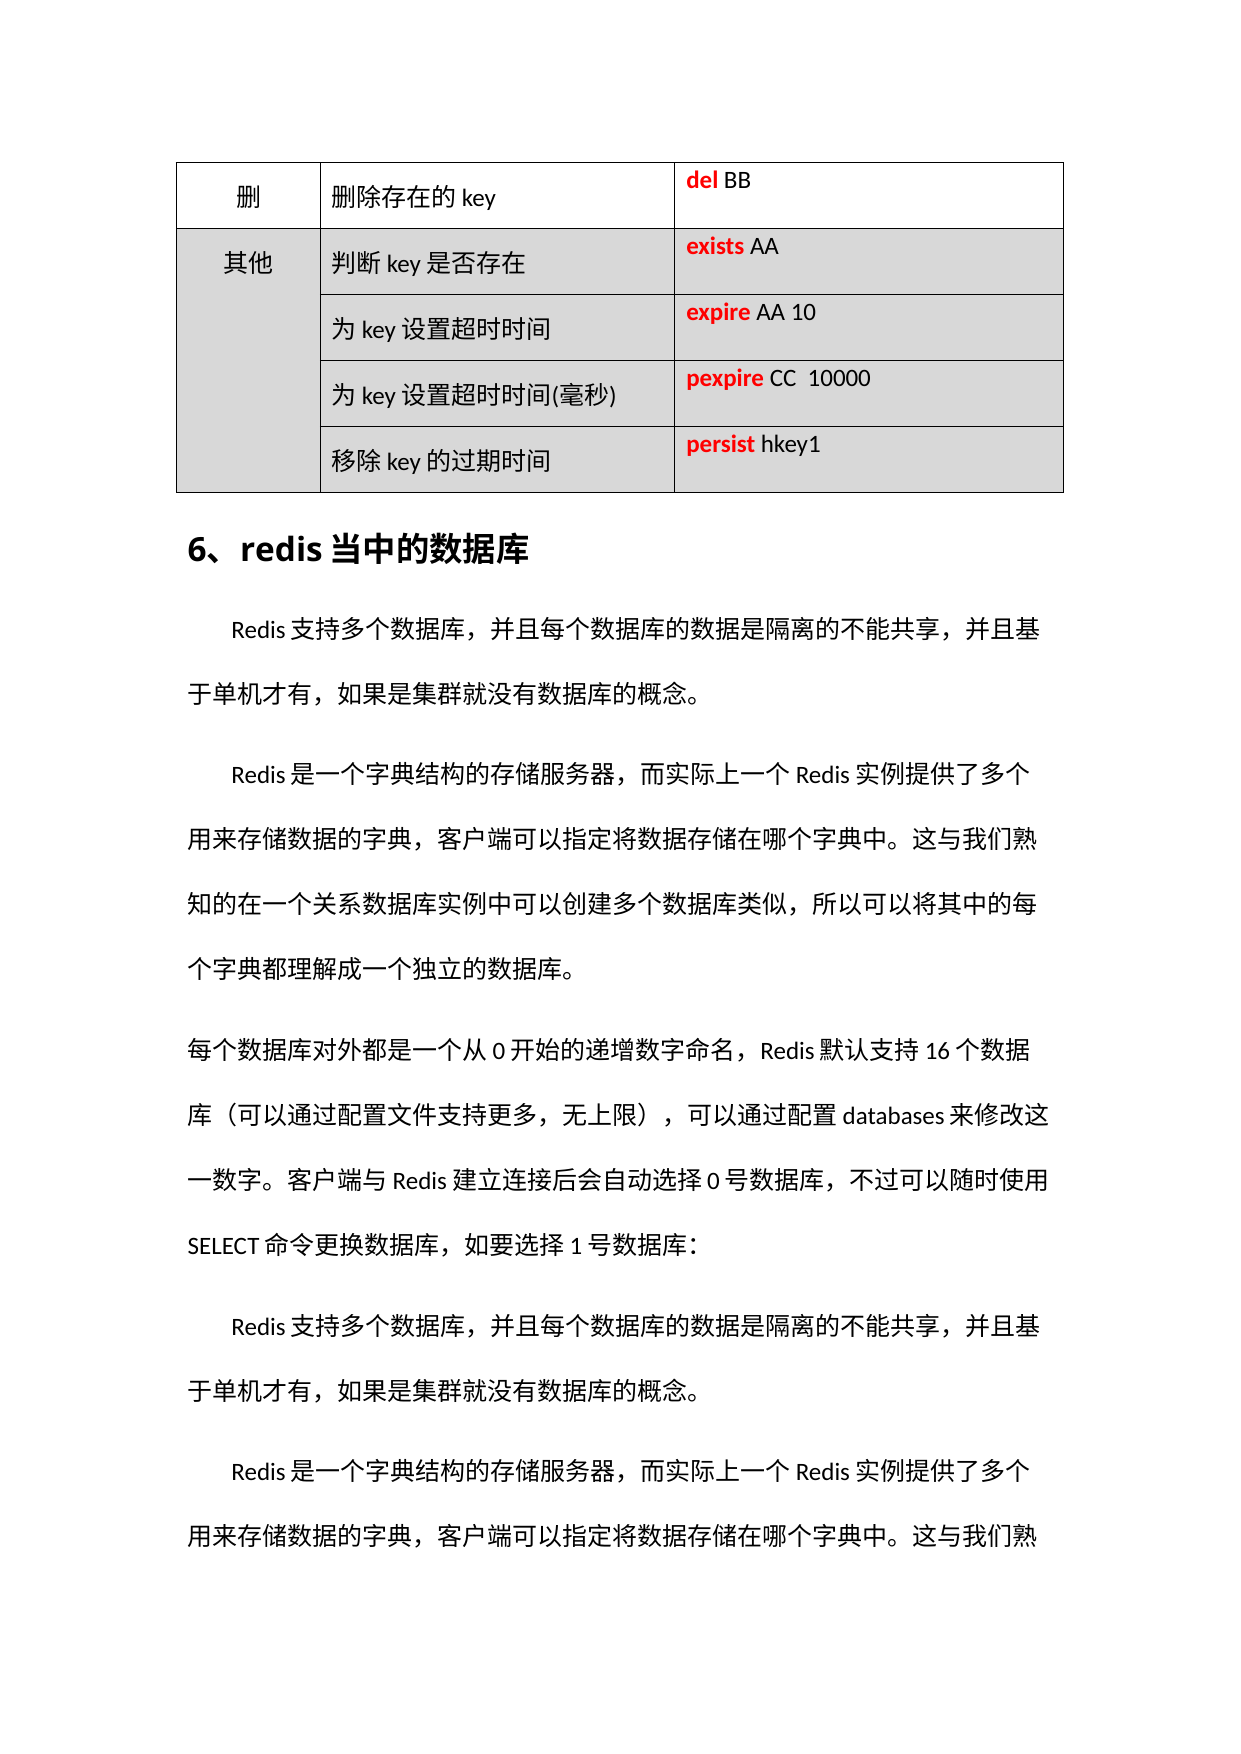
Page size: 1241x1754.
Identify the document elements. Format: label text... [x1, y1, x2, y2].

table_cell 删除存在的key [321, 163, 674, 228]
text Redis支持多个数据库，并且每个数据库的数据是隔离的不能共享，并且基于单机才有，如果是集群就没有数据库的概念。 [187, 595, 1053, 725]
table_cell 判断key是否存在 [321, 229, 674, 294]
table_cell 为key 设置超时时间(毫秒) [321, 361, 674, 426]
text Redis是一个字典结构的存储服务器，而实际上一个Redis实例提供了多个用来存储数据的字典，客户端可以指定将数据存储在哪个字典中。这与我们熟知的在一个关系数据库实例中可以创建多个数据库类似，所以可以将其中的每个字典都理解成一个独立的数据库。 [187, 740, 1053, 1000]
text 每个数据库对外都是一个从0开始的递增数字命名，Redis默认支持16个数据库（可以通过配置文件支持更多，无上限），可以通过配置databases来修改这一数字。客户端与Redis建立连接后会自动选择0号数据库，不过可以随时使用SELECT命令更换数据库，如要选择1号数据库： [187, 1016, 1053, 1276]
table_cell exists AA [675, 229, 1063, 294]
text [187, 1437, 1053, 1567]
text Redis支持多个数据库，并且每个数据库的数据是隔离的不能共享，并且基于单机才有，如果是集群就没有数据库的概念。 [187, 1292, 1053, 1422]
table_cell expire AA 10 [675, 295, 1063, 360]
table_cell del BB [675, 163, 1063, 228]
table_cell 其他 [177, 229, 320, 492]
table_cell pexpire CC 10000 [675, 361, 1063, 426]
table_cell persist hkey1 [675, 427, 1063, 492]
subtitle 6、redis当中的数据库 [187, 514, 1053, 579]
table_cell 移除key的过期时间 [321, 427, 674, 492]
table_cell 删 [177, 163, 320, 228]
table_cell 为key 设置超时时间 [321, 295, 674, 360]
